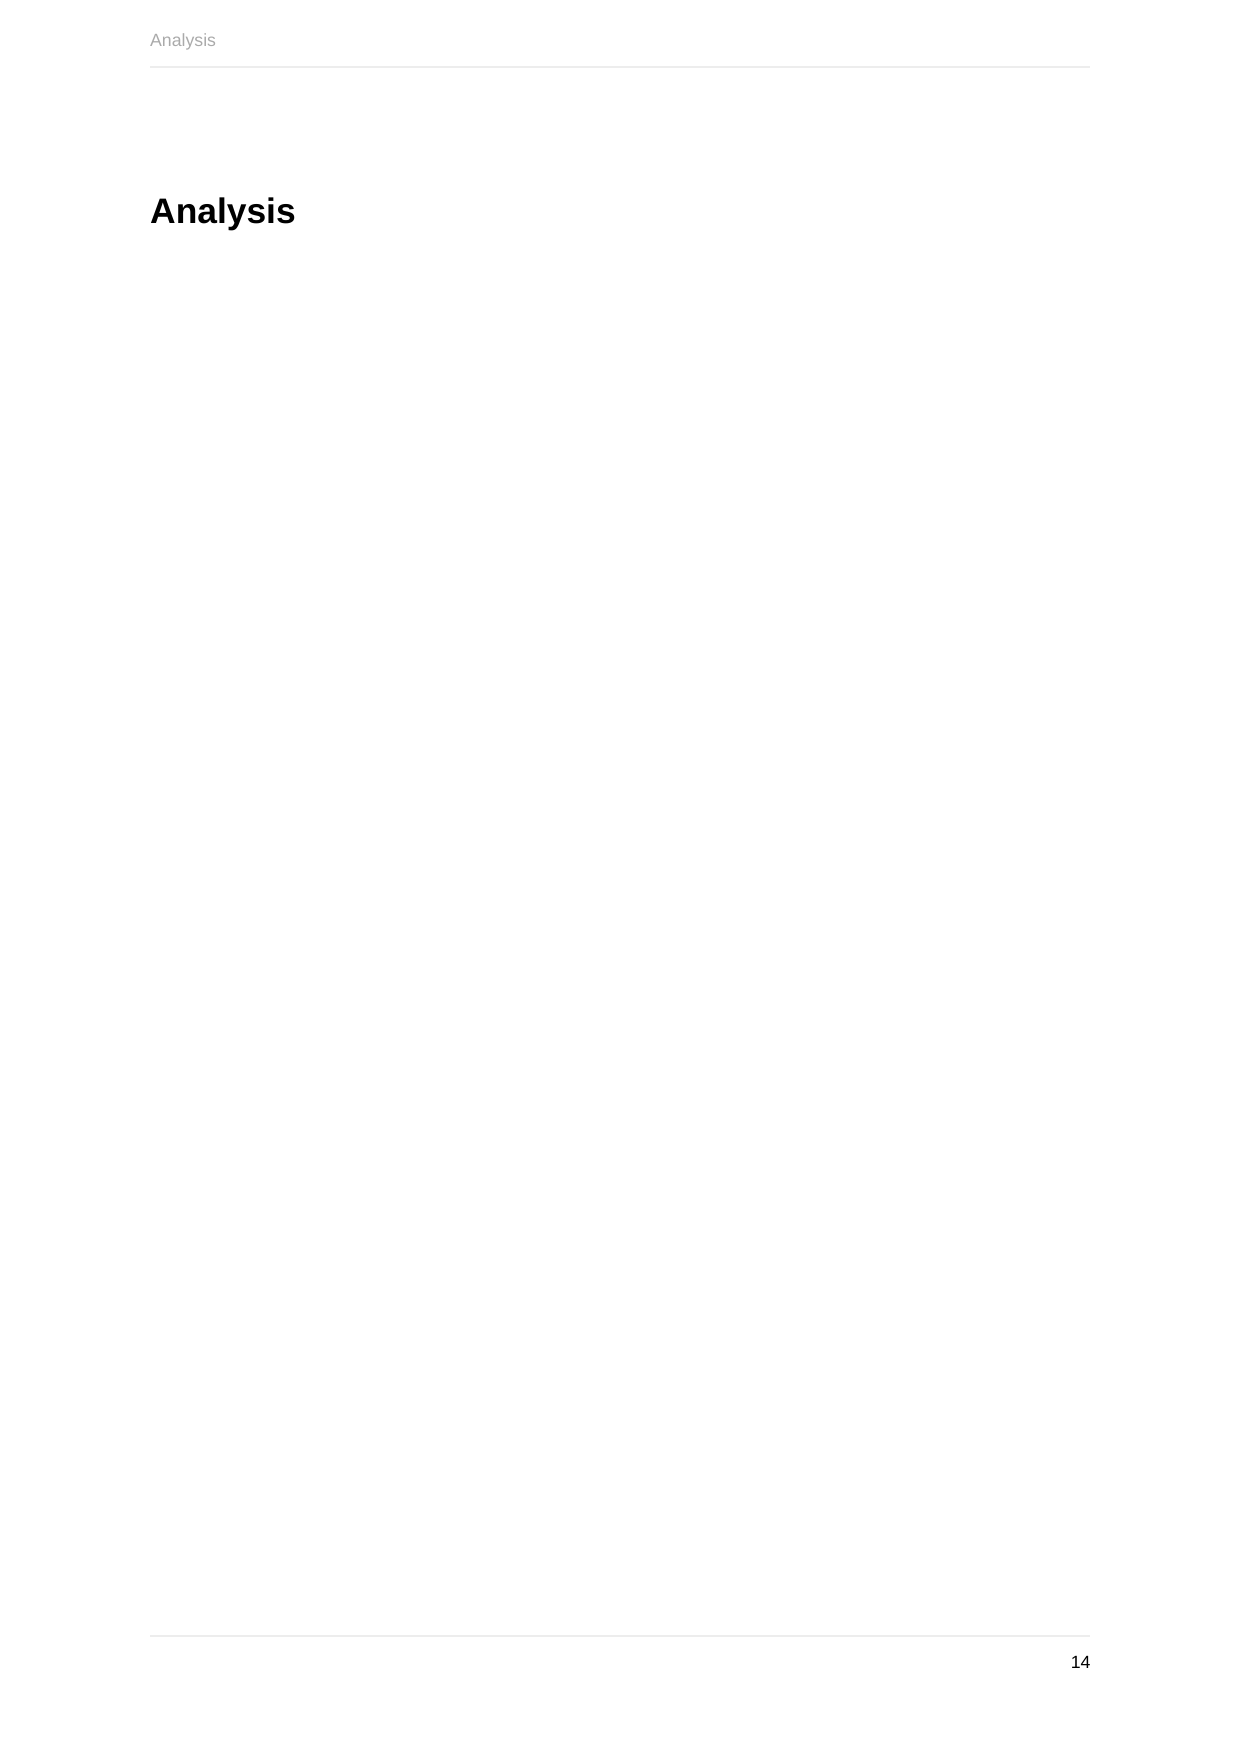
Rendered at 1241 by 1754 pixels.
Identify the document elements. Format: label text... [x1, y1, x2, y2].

subtitle Analysis [150, 191, 1103, 231]
